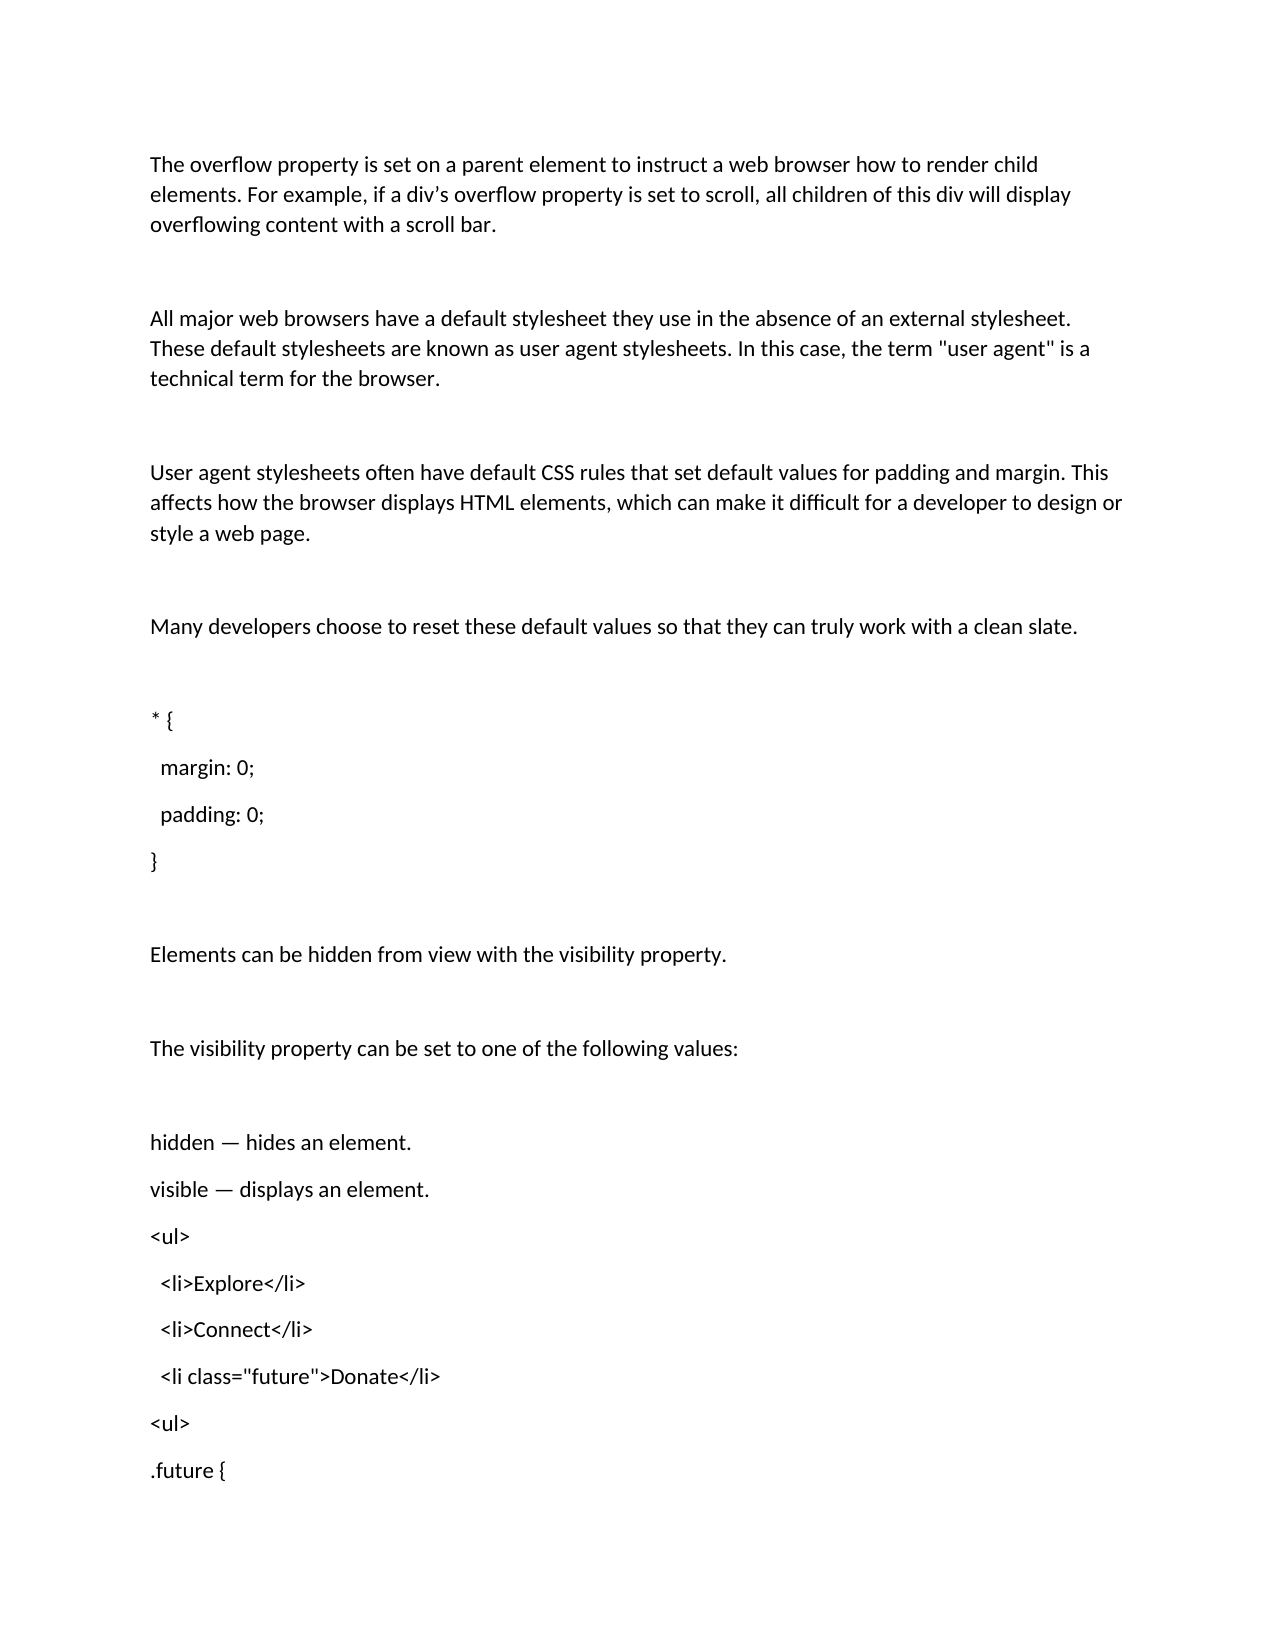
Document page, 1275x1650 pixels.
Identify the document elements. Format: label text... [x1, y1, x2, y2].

text <li>Connect</li> [150, 1316, 1125, 1344]
text padding: 0; [150, 800, 1125, 828]
text All major web browsers have a default stylesheet they use in the absence of an external stylesheet. These default stylesheets are known as user agent stylesheets. In this case, the term "user agent" is a technical term for the browser. [150, 304, 1125, 393]
text margin: 0; [150, 753, 1125, 781]
text The overflow property is set on a parent element to instruct a web browser how to render child elements. For example, if a div’s overflow property is set to scroll, all children of this div will display overflowing content with a scroll bar. [150, 150, 1125, 238]
text <li>Explore</li> [150, 1269, 1125, 1297]
text * { [150, 706, 1125, 734]
text <li class="future">Donate</li> [150, 1362, 1125, 1391]
text .future { [150, 1456, 1125, 1484]
text <ul> [150, 1222, 1125, 1250]
text } [150, 847, 1125, 875]
text User agent stylesheets often have default CSS rules that set default values for padding and margin. This affects how the browser displays HTML elements, which can make it difficult for a developer to design or style a web page. [150, 458, 1125, 547]
text Many developers choose to reset these default values so that they can truly work with a clean slate. [150, 612, 1125, 641]
text hidden — hides an element. [150, 1128, 1125, 1156]
text The visibility property can be set to one of the following values: [150, 1034, 1125, 1062]
text visible — displays an element. [150, 1175, 1125, 1203]
text <ul> [150, 1409, 1125, 1437]
text Elements can be hidden from view with the visibility property. [150, 941, 1125, 969]
